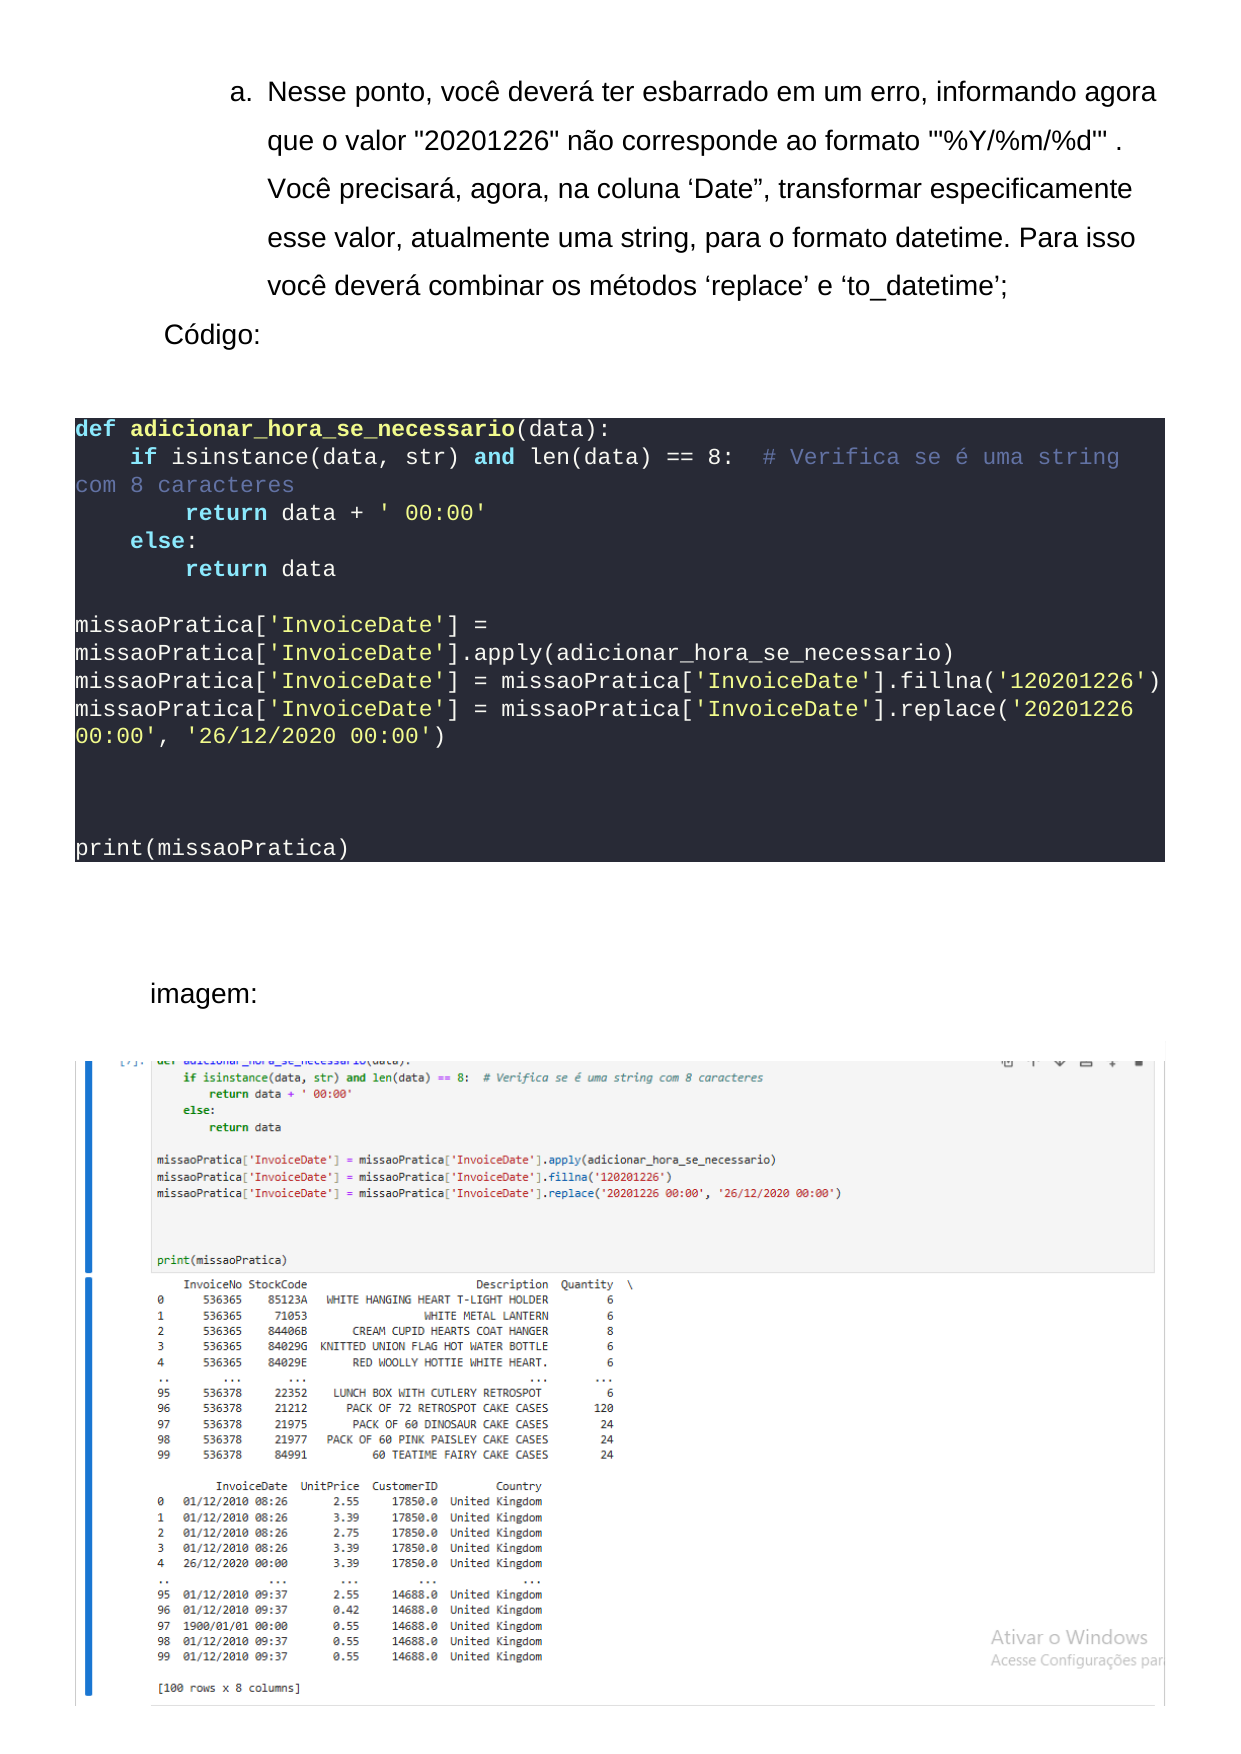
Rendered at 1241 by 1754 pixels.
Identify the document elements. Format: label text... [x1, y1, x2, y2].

list imagem: [150, 977, 1165, 1009]
text def adicionar_hora_se_necessario(data): if isinstance(data, str) and len(data) == 8: # Verifica se é uma string com 8 caracteres return data + ' 00:00' else: return data missaoPratica['InvoiceDate'] = missaoPratica['InvoiceDate'].apply(adicionar_hora_se_necessario) missaoPratica['InvoiceDate'] = missaoPratica['InvoiceDate'].fillna('120201226') missaoPratica['InvoiceDate'] = missaoPratica['InvoiceDate'].replace('20201226 00:00', '26/12/2020 00:00') print(missaoPratica) [75, 418, 1165, 862]
picture [75, 1040, 1166, 1706]
list Nesse ponto, você deverá ter esbarrado em um erro, informando agora que o valor "20201226" não corresponde ao formato "'%Y/%m/%d'" . Você precisará, agora, na coluna ‘Date”, transformar especificamente esse valor, atualmente uma string, para o formato datetime. Para isso você deverá combinar os métodos ‘replace’ e ‘to_datetime’; [229, 75, 1165, 302]
list Código: [164, 318, 1165, 350]
